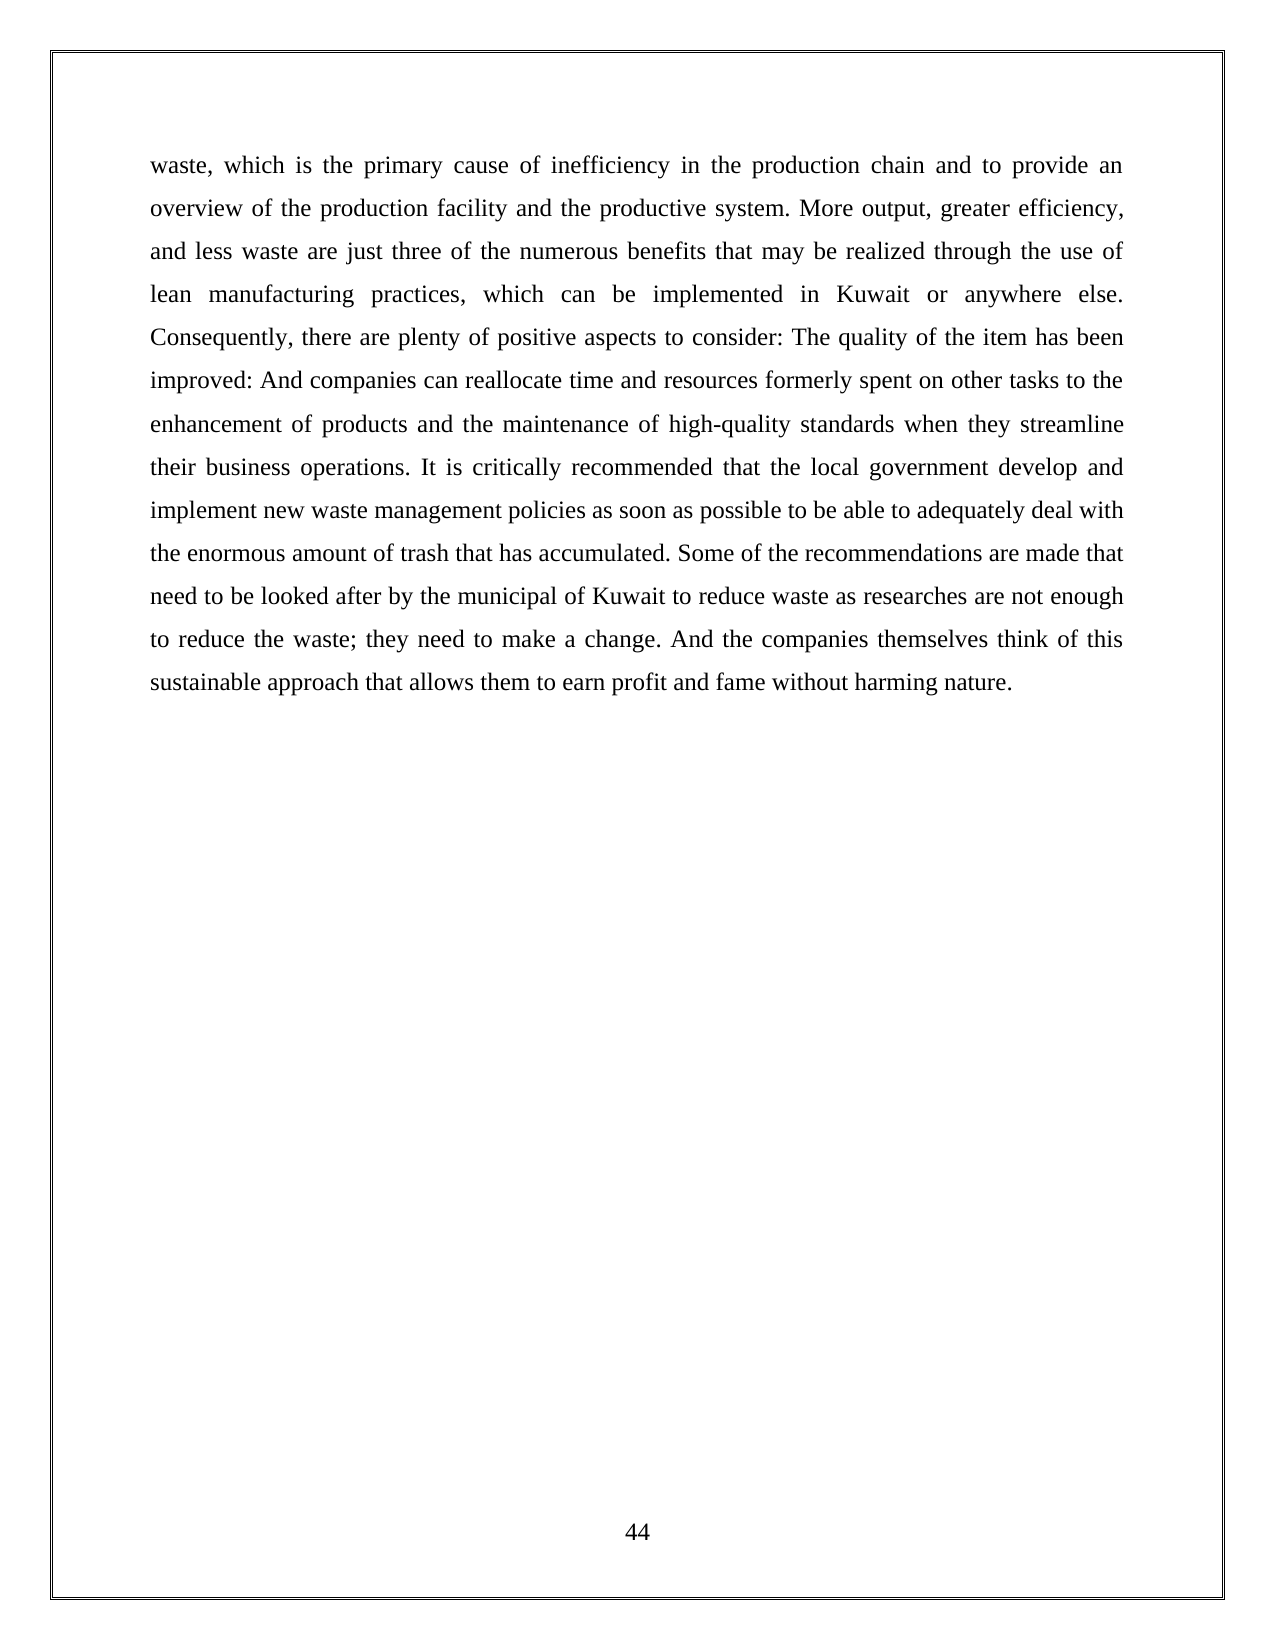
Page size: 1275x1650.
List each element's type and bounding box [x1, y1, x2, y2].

text [150, 150, 1125, 696]
